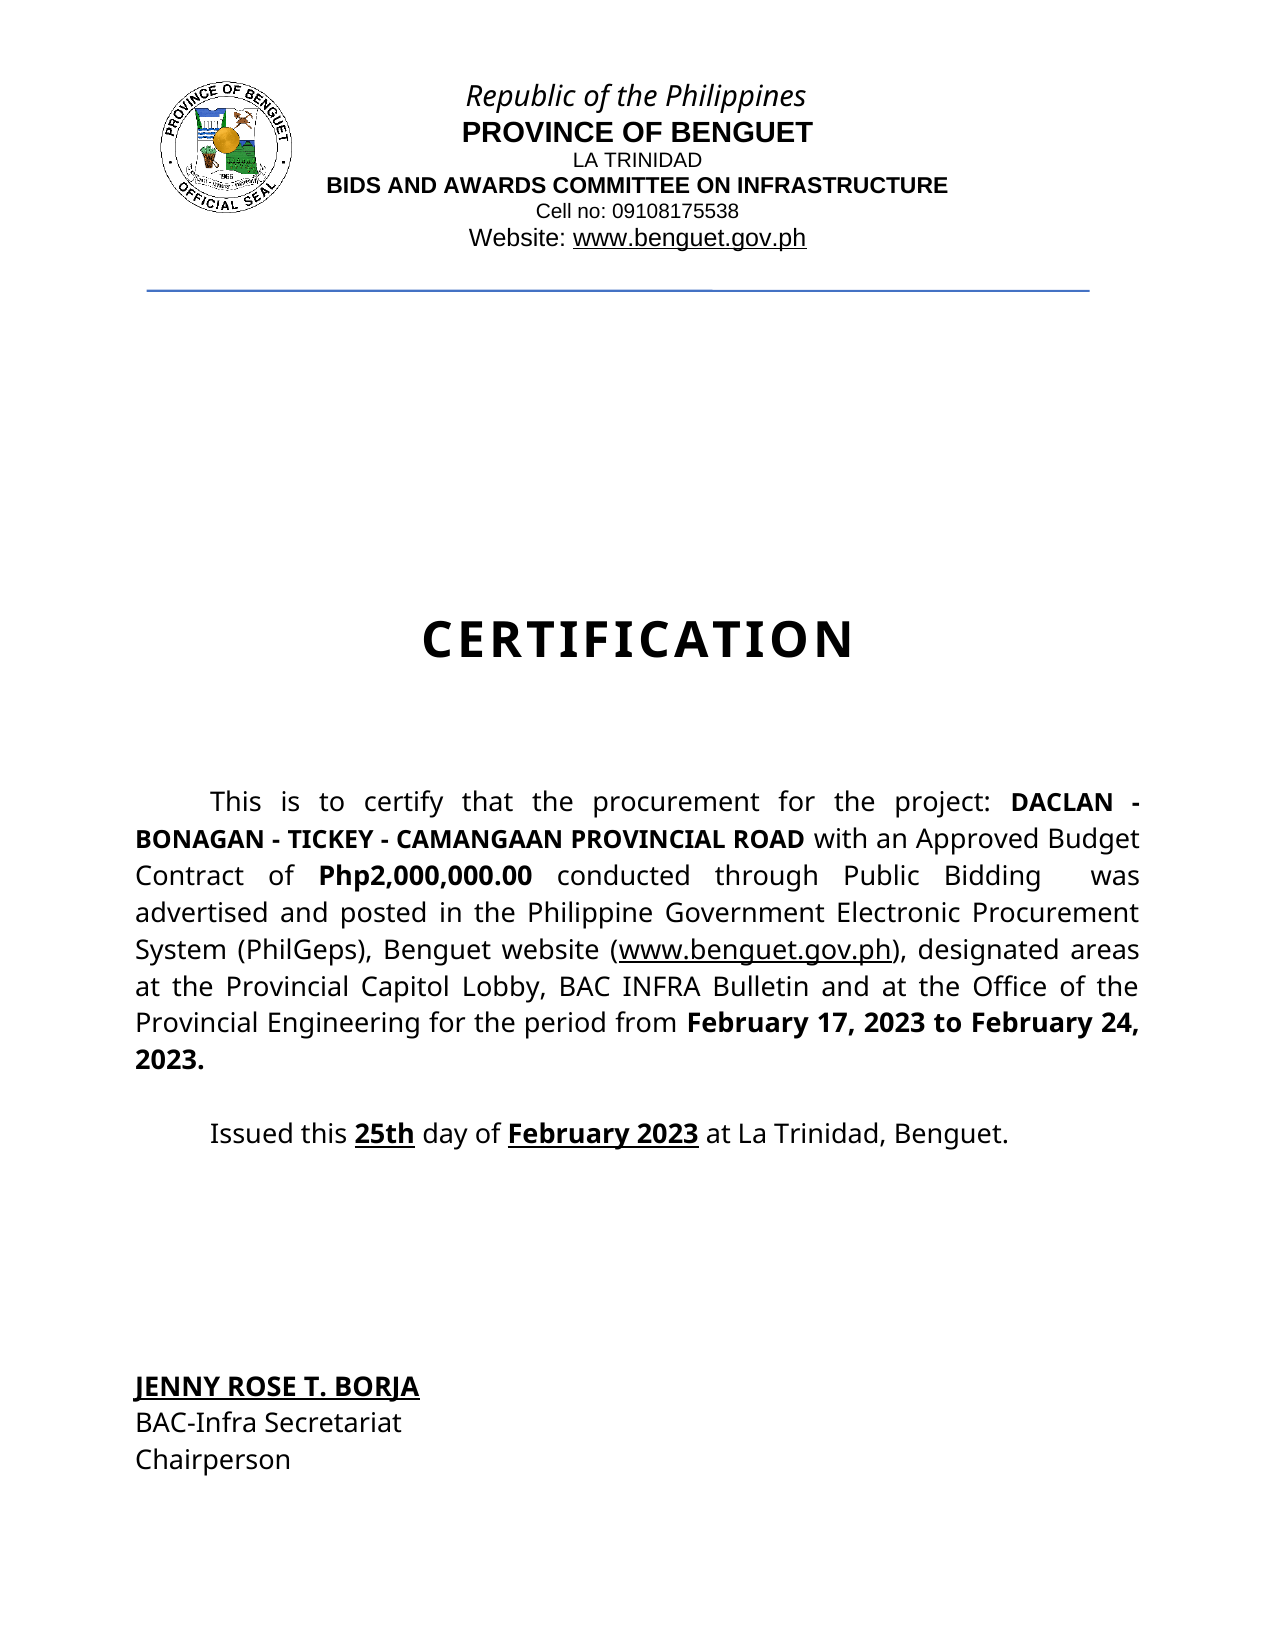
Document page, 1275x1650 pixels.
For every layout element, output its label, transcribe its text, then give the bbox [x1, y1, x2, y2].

picture [156, 77, 296, 217]
text Issued this 25th day of February 2023 at La Trinidad, Benguet. [135, 1114, 1140, 1151]
text BAC-Infra Secretariat [135, 1404, 1140, 1441]
subtitle CERTIFICATION [135, 604, 1140, 672]
text This is to certify that the procurement for the project: DACLAN - BONAGAN - TICKEY - CAMANGAAN PROVINCIAL ROAD with an Approved Budget Contract of Php2,000,000.00 conducted through Public Bidding was advertised and posted in the Philippine Government Electronic Procurement System (PhilGeps), Benguet website (www.benguet.gov.ph), designated areas at the Provincial Capitol Lobby, BAC INFRA Bulletin and at the Office of the Provincial Engineering for the period from February 17, 2023 to February 24, 2023. [135, 783, 1140, 1078]
text Chairperson [135, 1441, 1140, 1478]
text JENNY ROSE T. BORJA [135, 1367, 1140, 1404]
